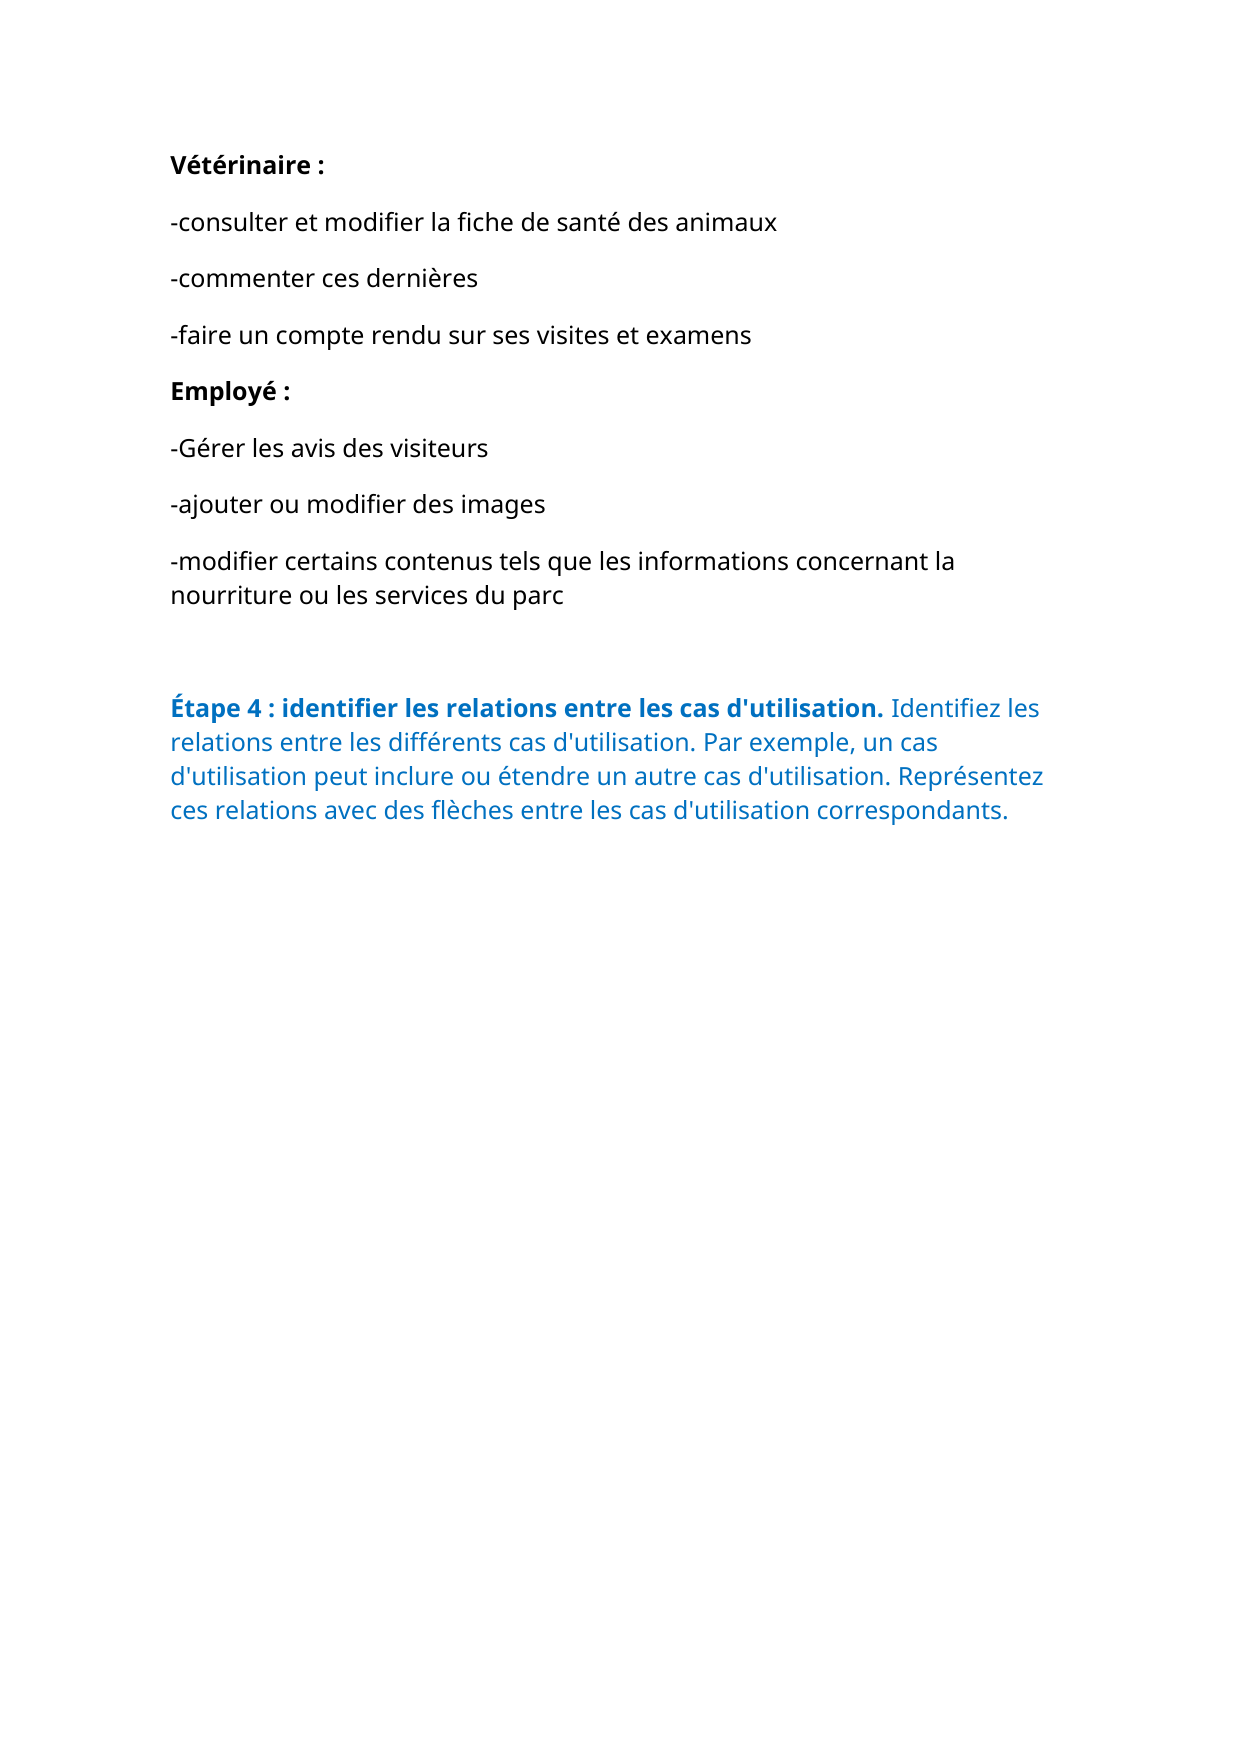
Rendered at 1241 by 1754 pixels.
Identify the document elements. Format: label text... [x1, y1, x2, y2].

text -faire un compte rendu sur ses visites et examens [170, 317, 1070, 351]
text -commenter ces dernières [170, 261, 1070, 295]
text -Gérer les avis des visiteurs [170, 430, 1070, 464]
text -consulter et modifier la fiche de santé des animaux [170, 204, 1070, 238]
text -modifier certains contenus tels que les informations concernant la nourriture ou les services du parc [170, 543, 1070, 612]
text Vétérinaire : [170, 148, 1070, 182]
text Étape 4 : identifier les relations entre les cas d'utilisation. Identifiez les relations entre les différents cas d'utilisation. Par exemple, un cas d'utilisation peut inclure ou étendre un autre cas d'utilisation. Représentez ces relations avec des flèches entre les cas d'utilisation correspondants. [170, 691, 1070, 827]
text -ajouter ou modifier des images [170, 487, 1070, 521]
text Employé : [170, 374, 1070, 408]
